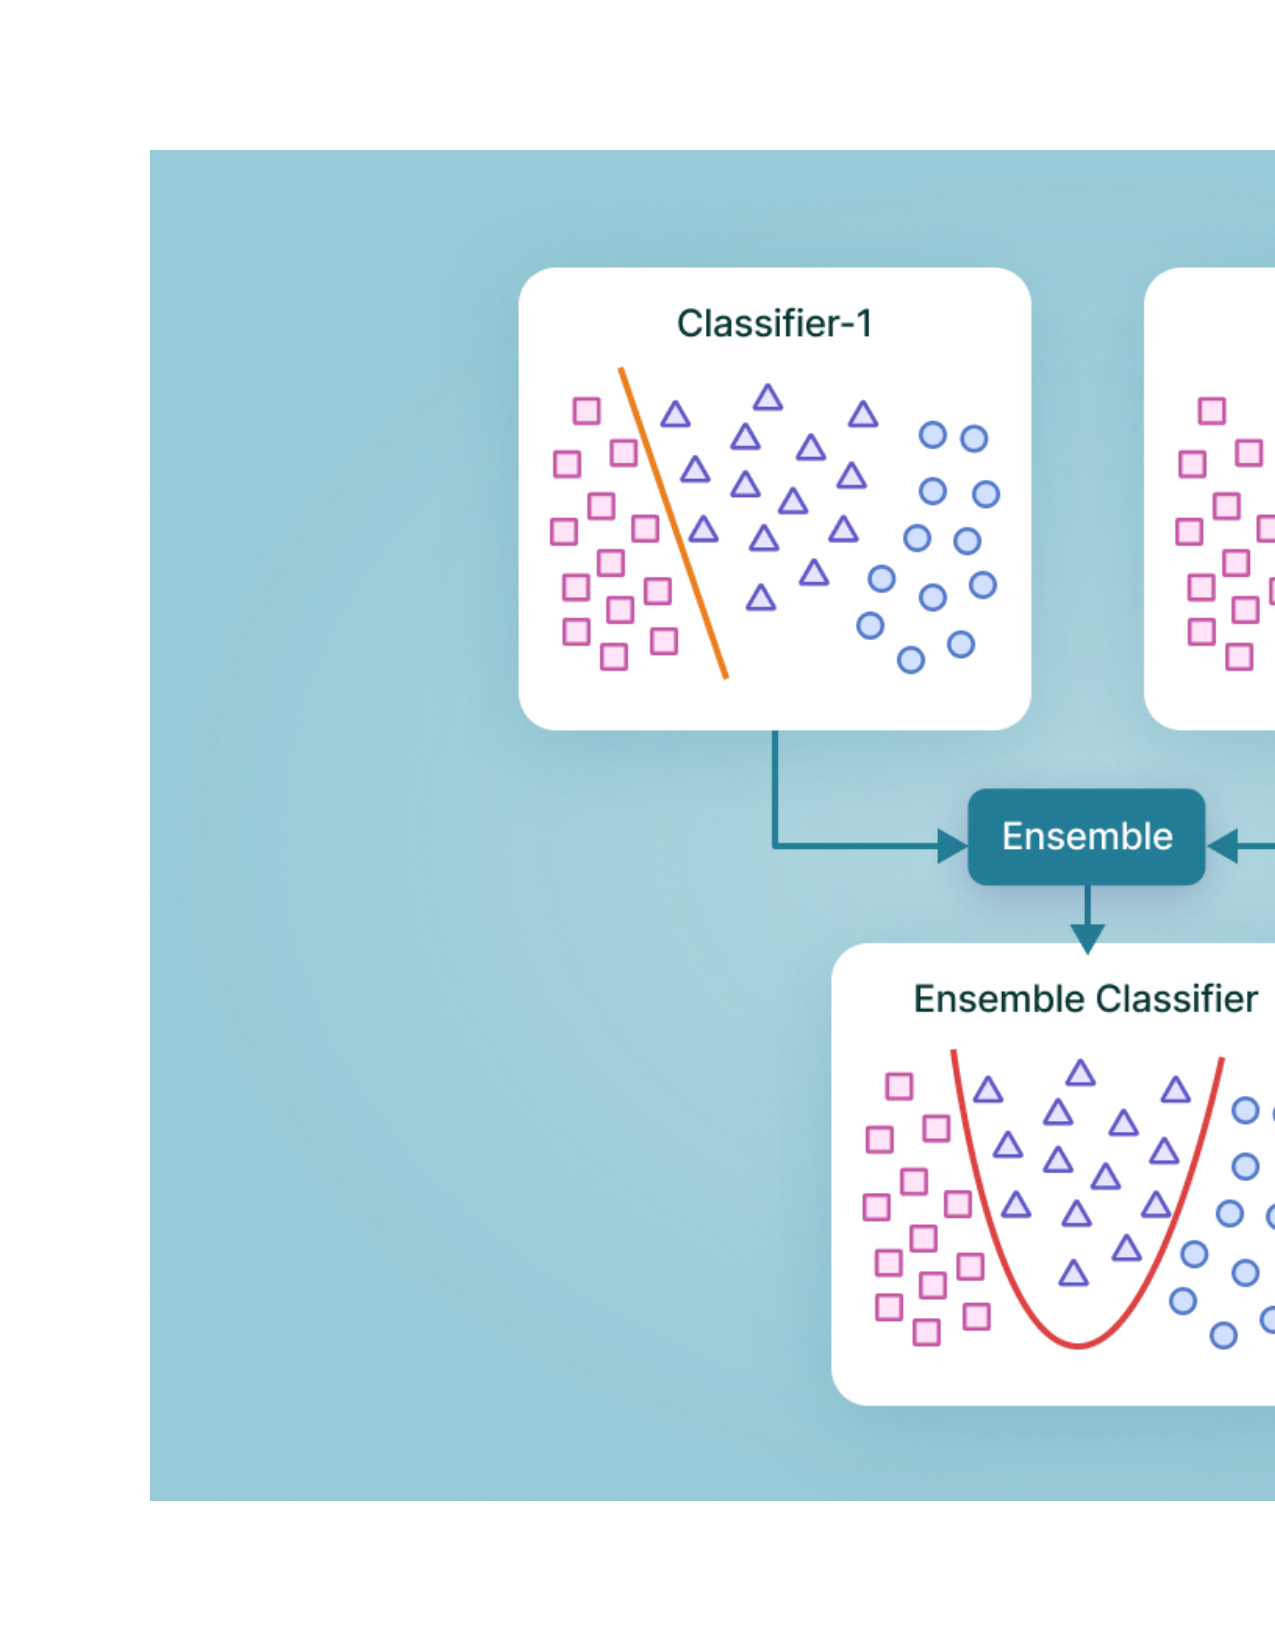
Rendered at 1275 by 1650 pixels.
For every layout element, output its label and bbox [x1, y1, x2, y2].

picture [150, 150, 1275, 1501]
